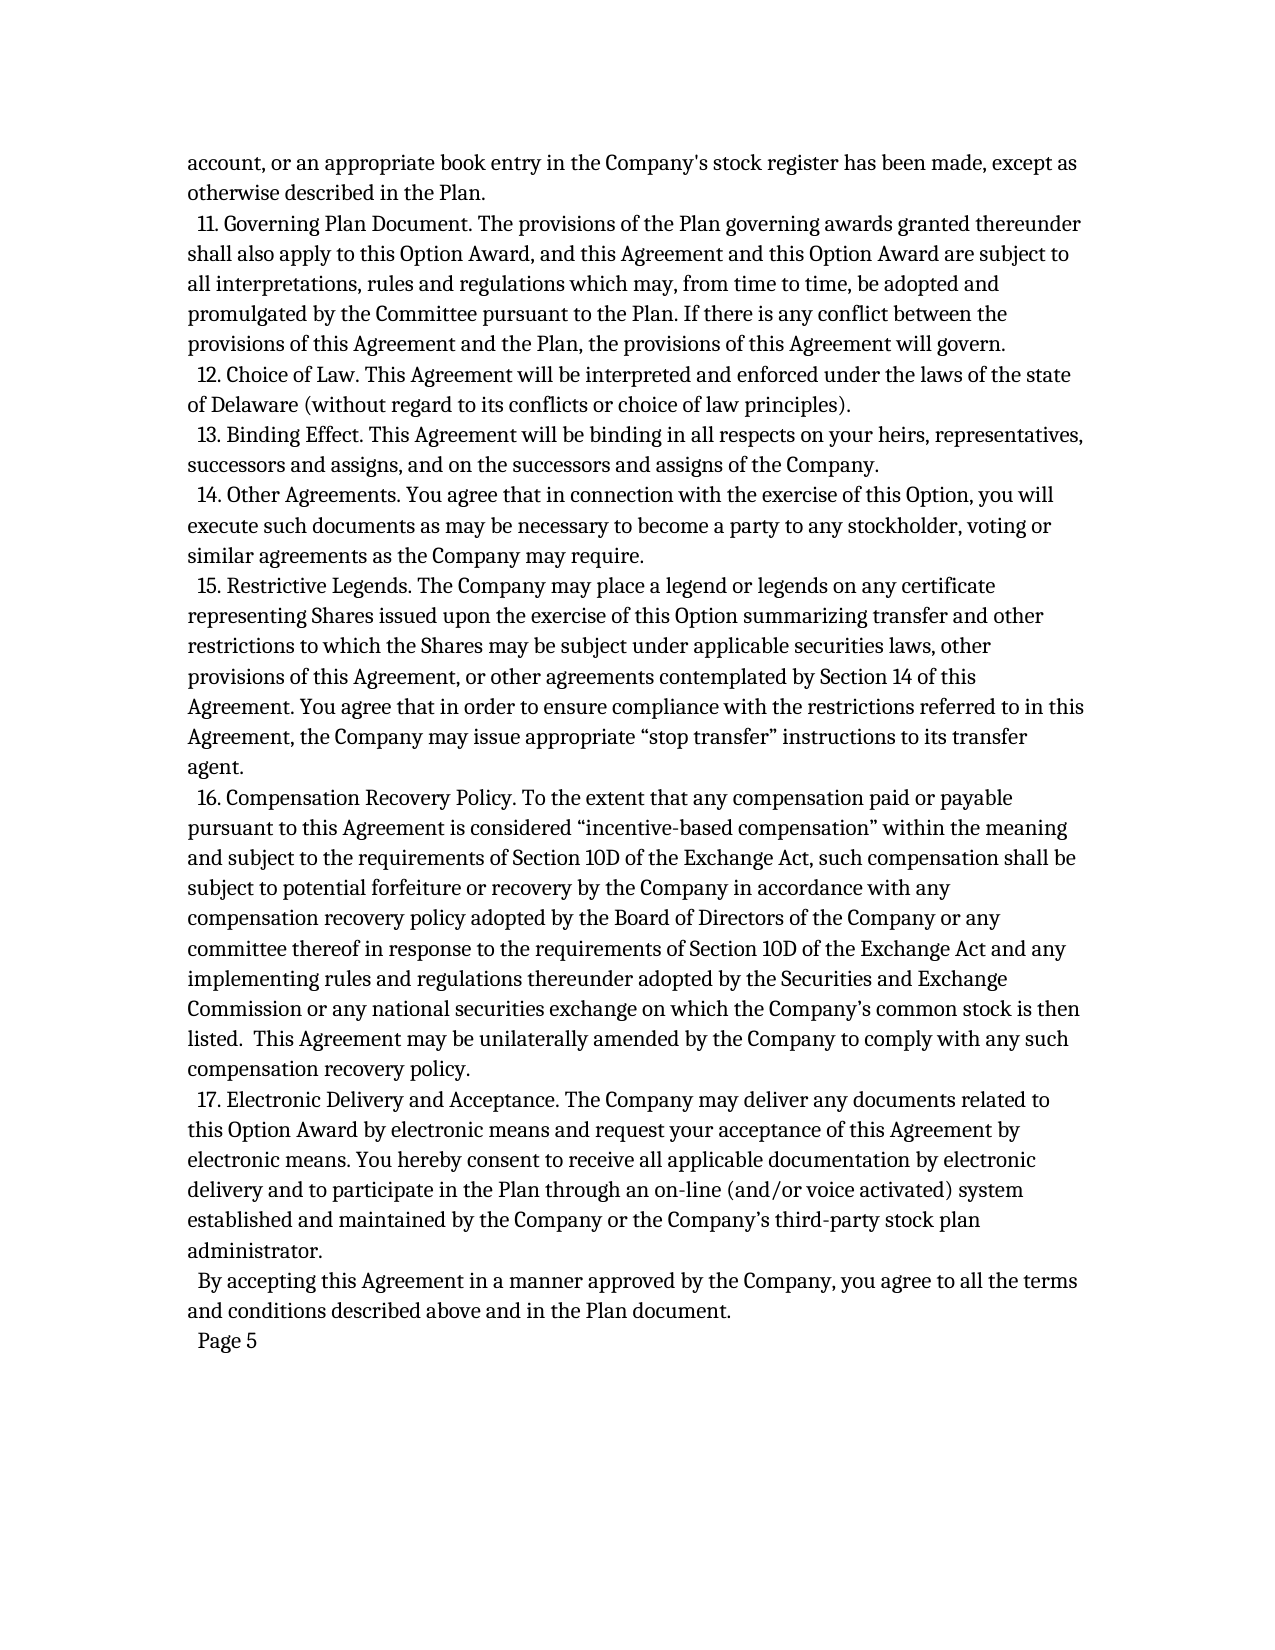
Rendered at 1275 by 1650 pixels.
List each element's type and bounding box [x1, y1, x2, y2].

text [187, 150, 1087, 1354]
